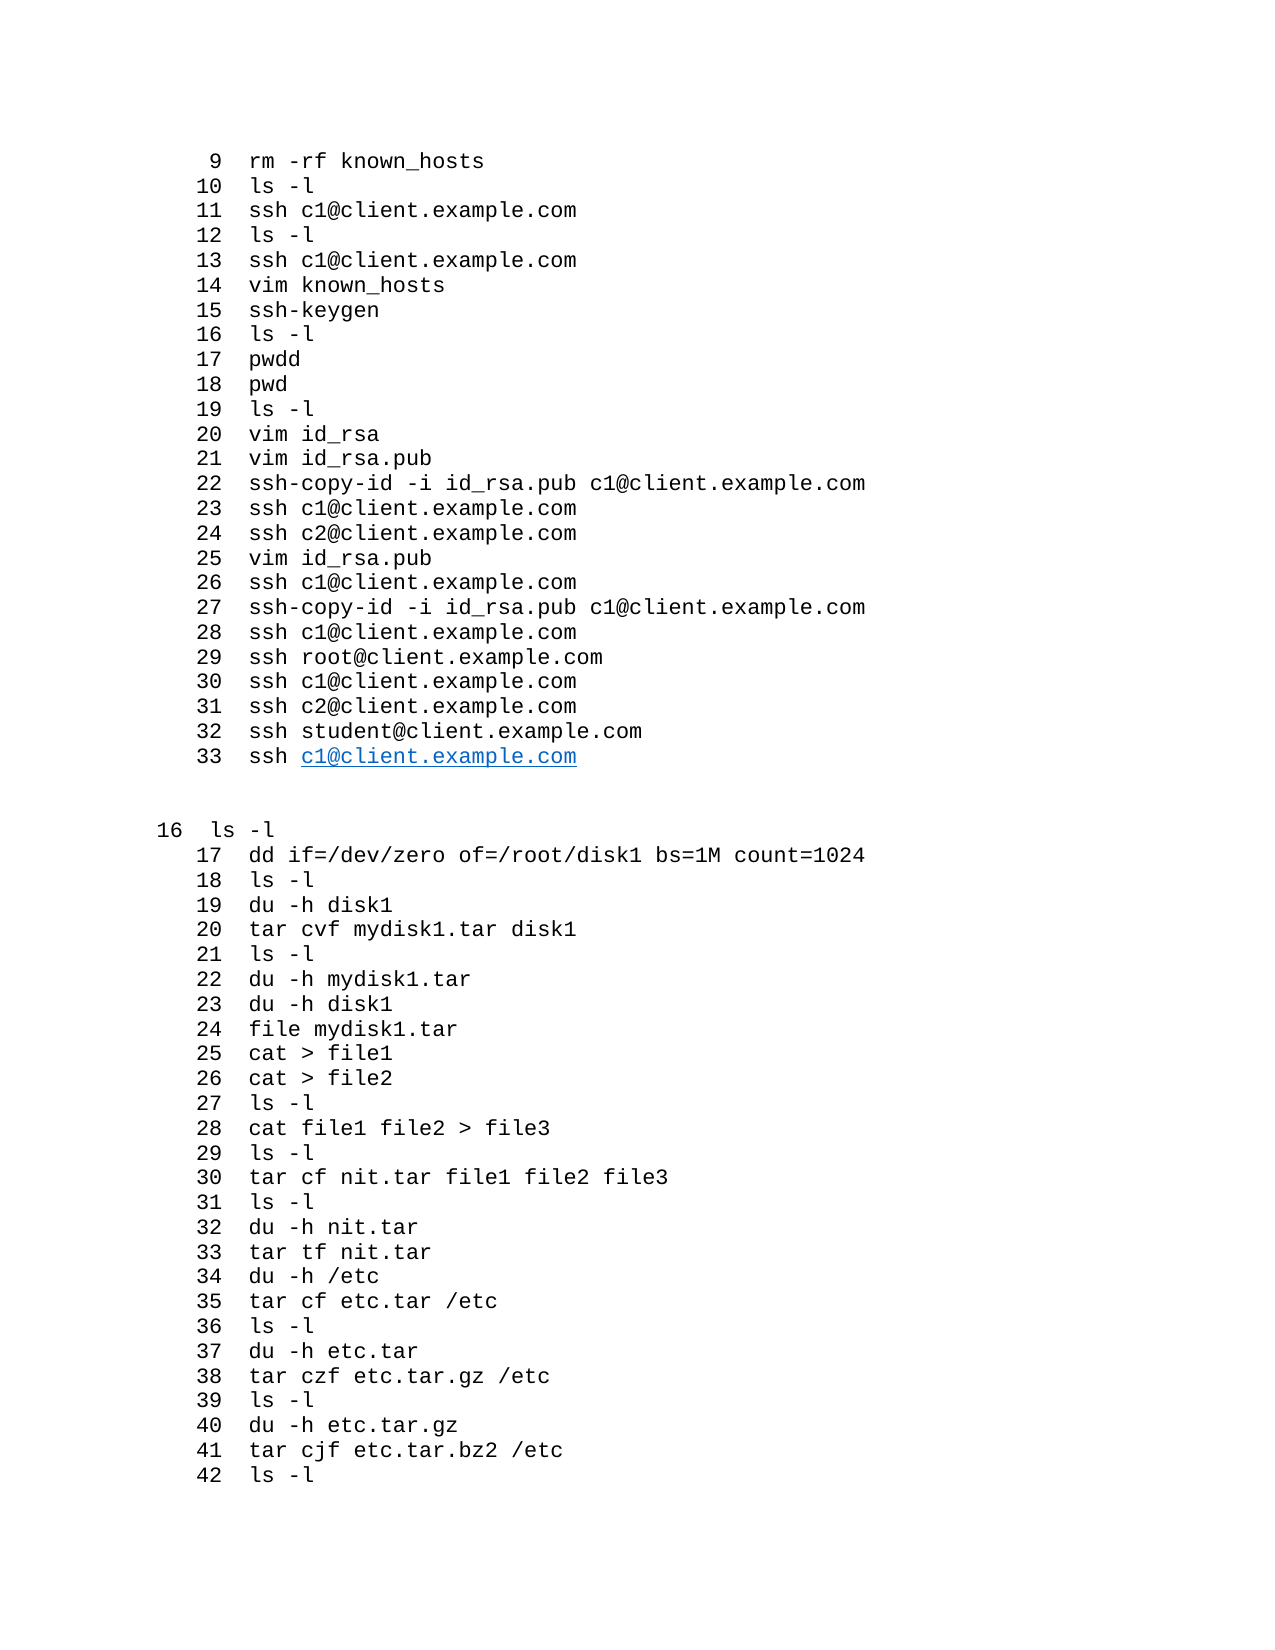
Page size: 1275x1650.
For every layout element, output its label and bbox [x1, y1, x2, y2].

text [156, 150, 1118, 770]
text [156, 819, 1118, 1489]
